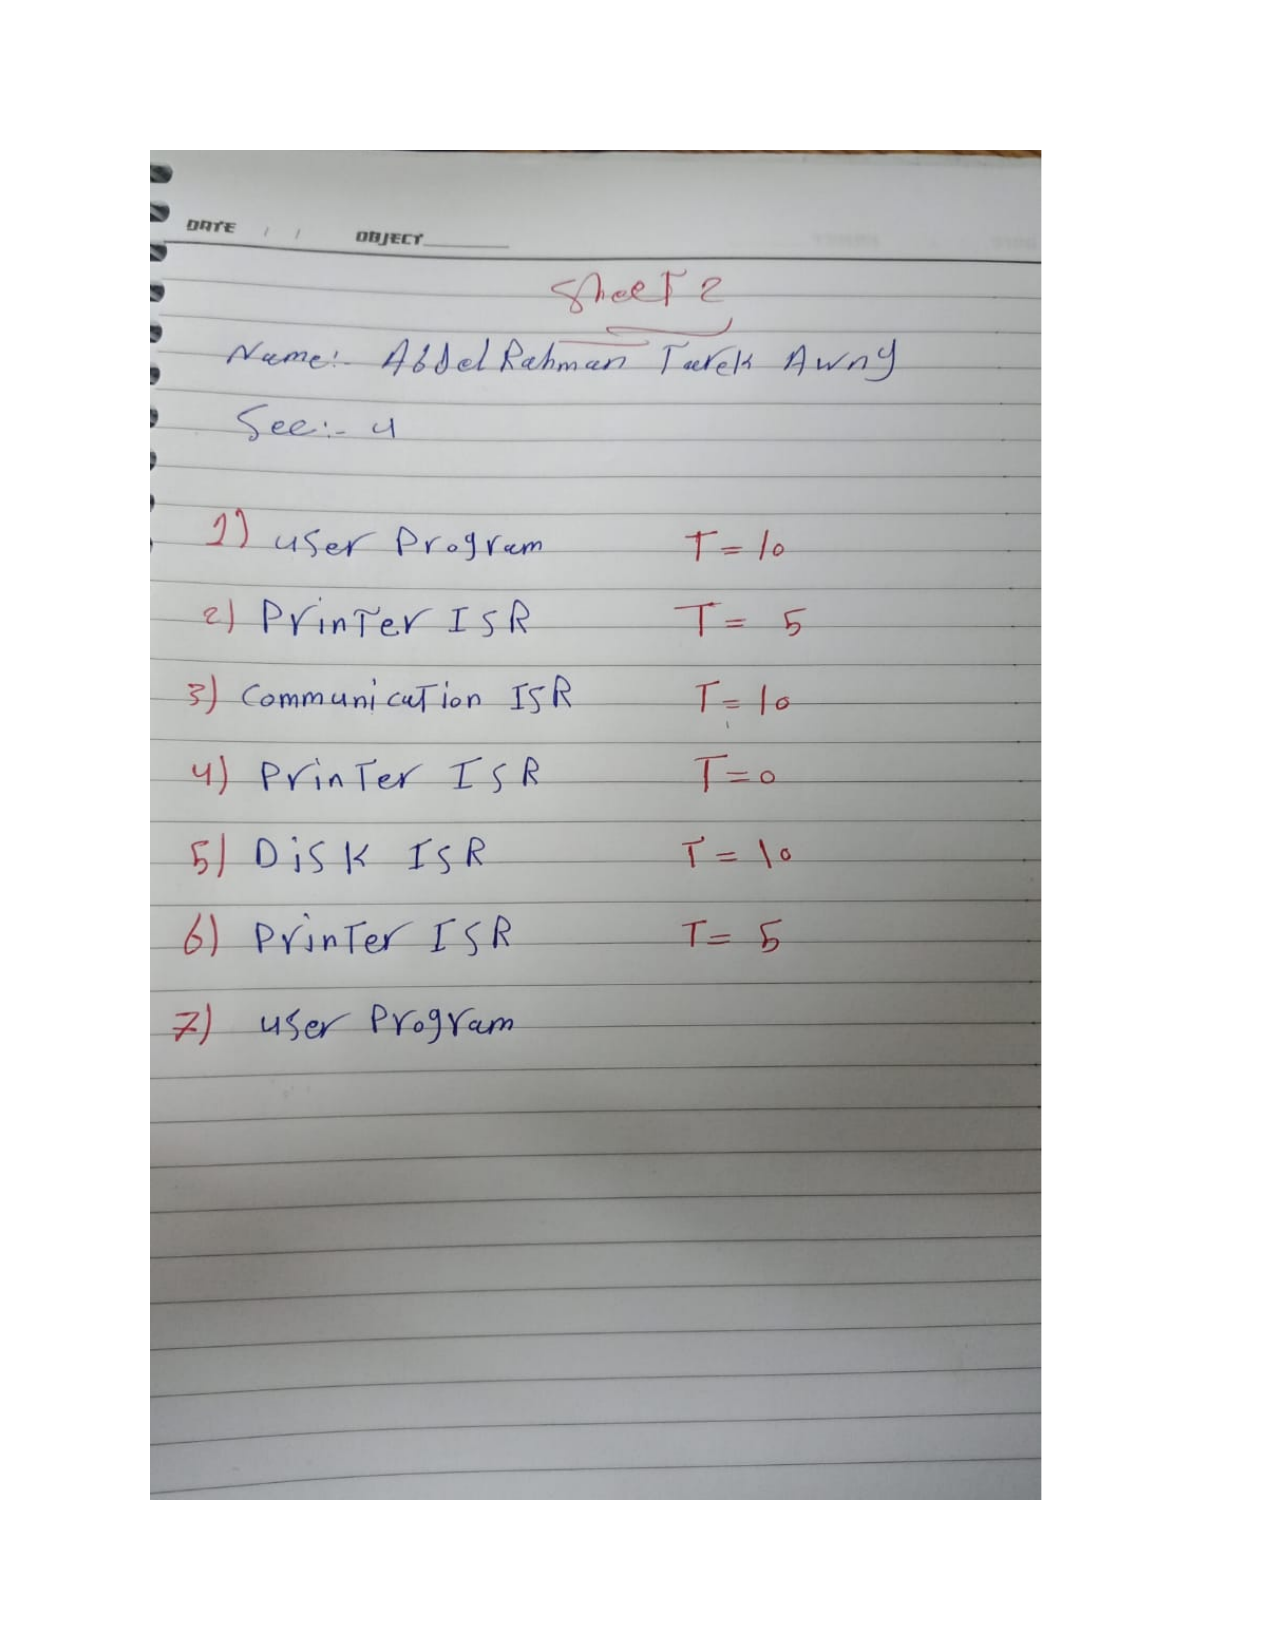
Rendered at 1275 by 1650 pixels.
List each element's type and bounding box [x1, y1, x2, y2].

picture [150, 150, 1042, 1500]
